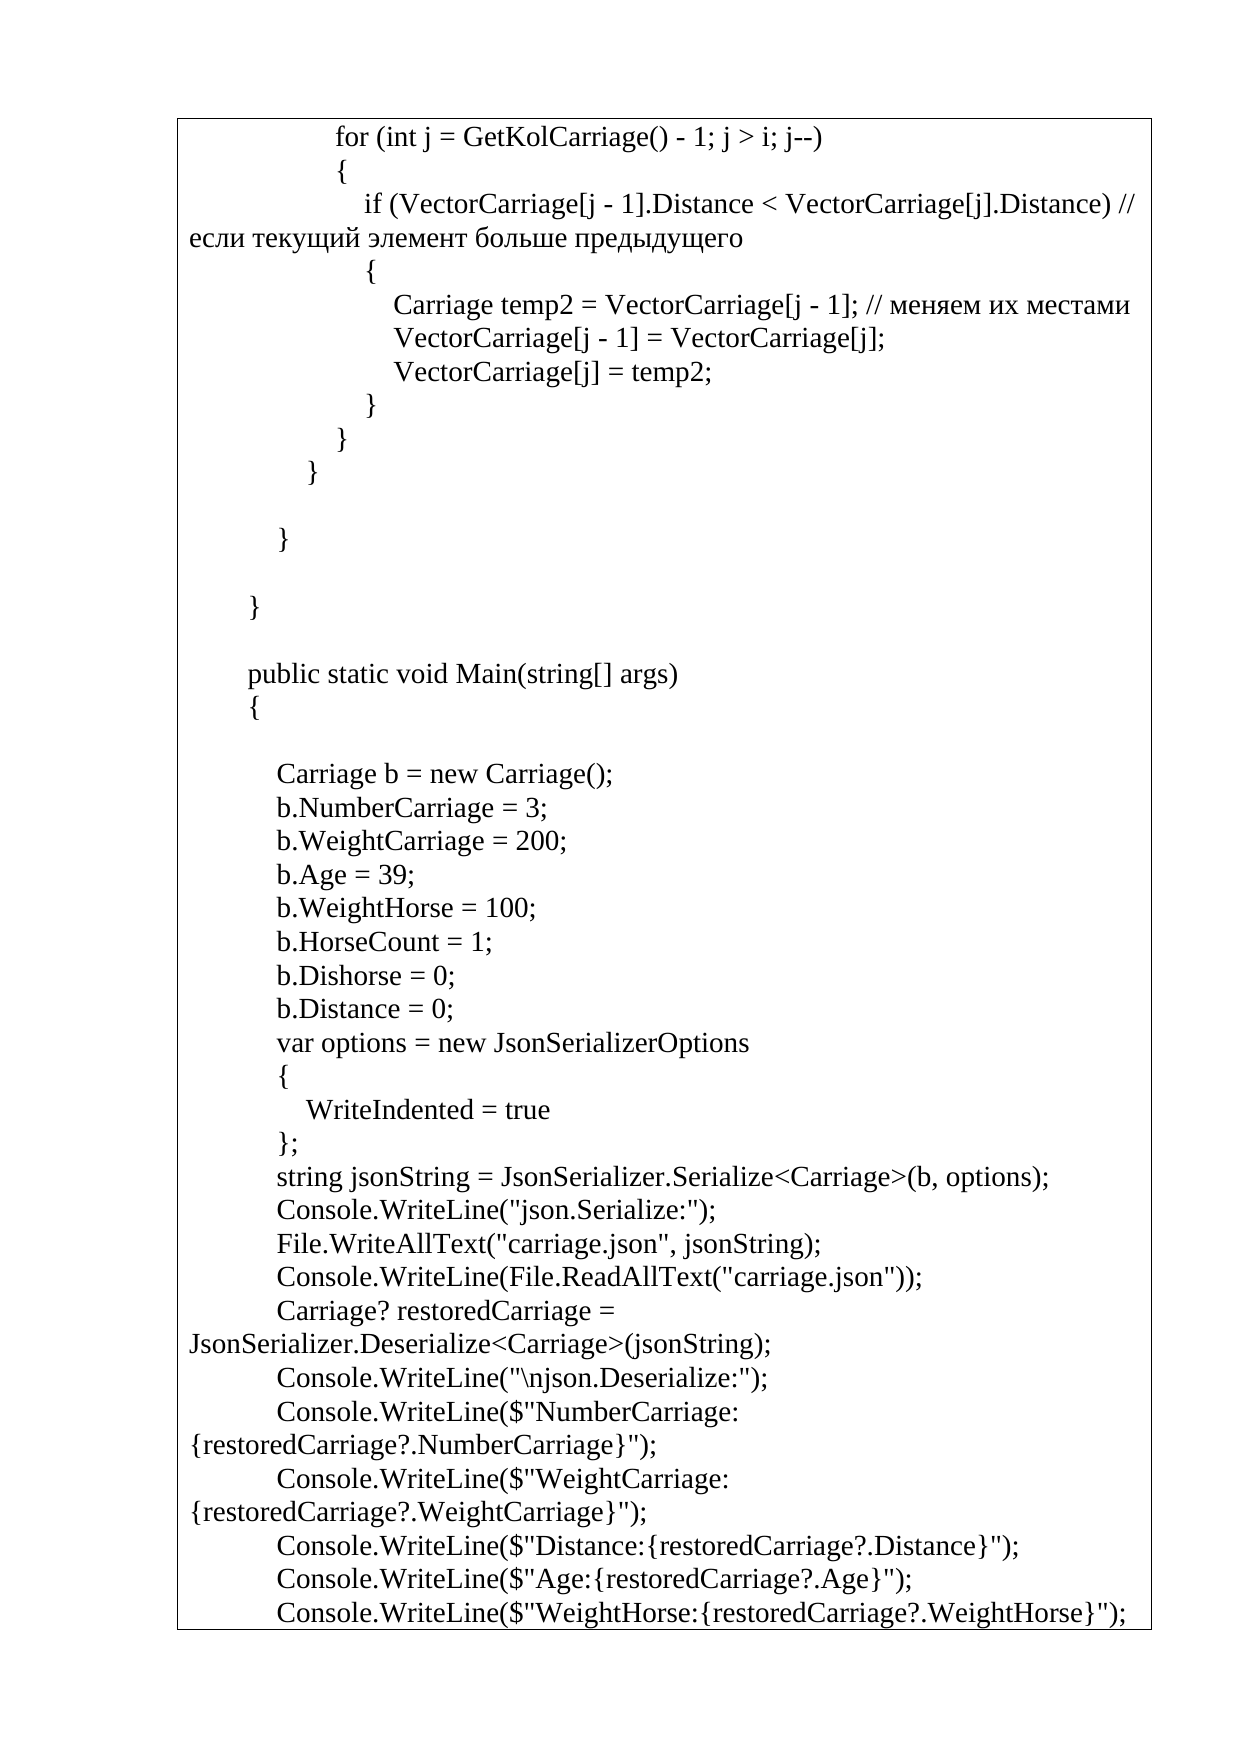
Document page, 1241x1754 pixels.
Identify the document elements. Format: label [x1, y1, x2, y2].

table_header [178, 119, 1151, 1628]
